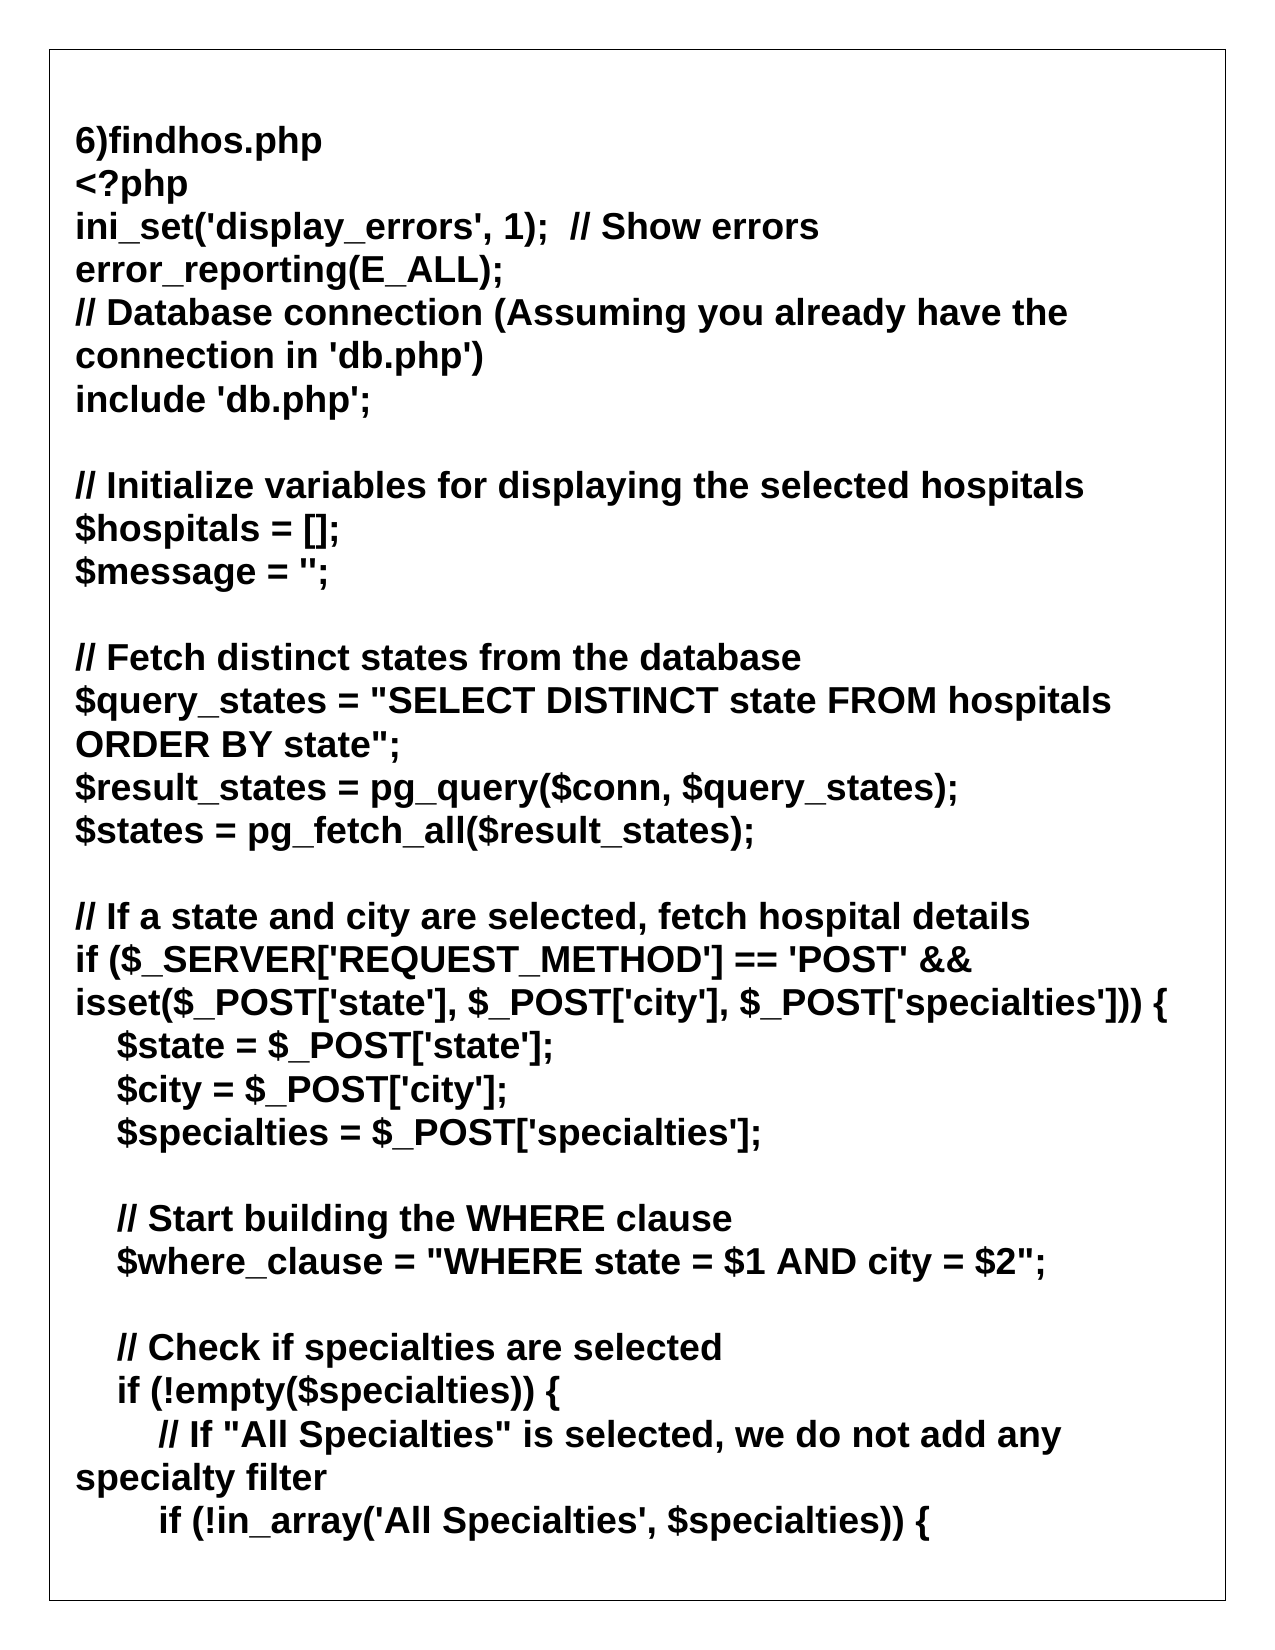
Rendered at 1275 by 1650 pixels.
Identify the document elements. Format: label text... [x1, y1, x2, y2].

text error_reporting(E_ALL); [75, 247, 1200, 291]
text // Initialize variables for displaying the selected hospitals [75, 463, 1200, 506]
text <?php [75, 161, 1200, 204]
text // If "All Specialties" is selected, we do not add any specialty filter [75, 1412, 1200, 1498]
text // If a state and city are selected, fetch hospital details [75, 894, 1200, 937]
text $city = $_POST['city']; [75, 1067, 1200, 1110]
text // Start building the WHERE clause [75, 1196, 1200, 1239]
text ini_set('display_errors', 1); // Show errors [75, 204, 1200, 247]
text if ($_SERVER['REQUEST_METHOD'] == 'POST' && isset($_POST['state'], $_POST['city'], $_POST['specialties'])) { [75, 937, 1200, 1024]
text // Fetch distinct states from the database [75, 636, 1200, 679]
text $specialties = $_POST['specialties']; [75, 1110, 1200, 1153]
text if (!empty($specialties)) { [75, 1369, 1200, 1412]
text // Database connection (Assuming you already have the connection in 'db.php') [75, 291, 1200, 377]
text $message = ''; [75, 549, 1200, 592]
text $result_states = pg_query($conn, $query_states); [75, 765, 1200, 808]
text $state = $_POST['state']; [75, 1024, 1200, 1067]
text $states = pg_fetch_all($result_states); [75, 808, 1200, 851]
text $where_clause = "WHERE state = $1 AND city = $2"; [75, 1239, 1200, 1282]
text // Check if specialties are selected [75, 1326, 1200, 1369]
text if (!in_array('All Specialties', $specialties)) { [75, 1498, 1200, 1541]
text $query_states = "SELECT DISTINCT state FROM hospitals ORDER BY state"; [75, 679, 1200, 765]
text $hospitals = []; [75, 506, 1200, 549]
text include 'db.php'; [75, 377, 1200, 420]
text 6)findhos.php [75, 118, 1200, 161]
